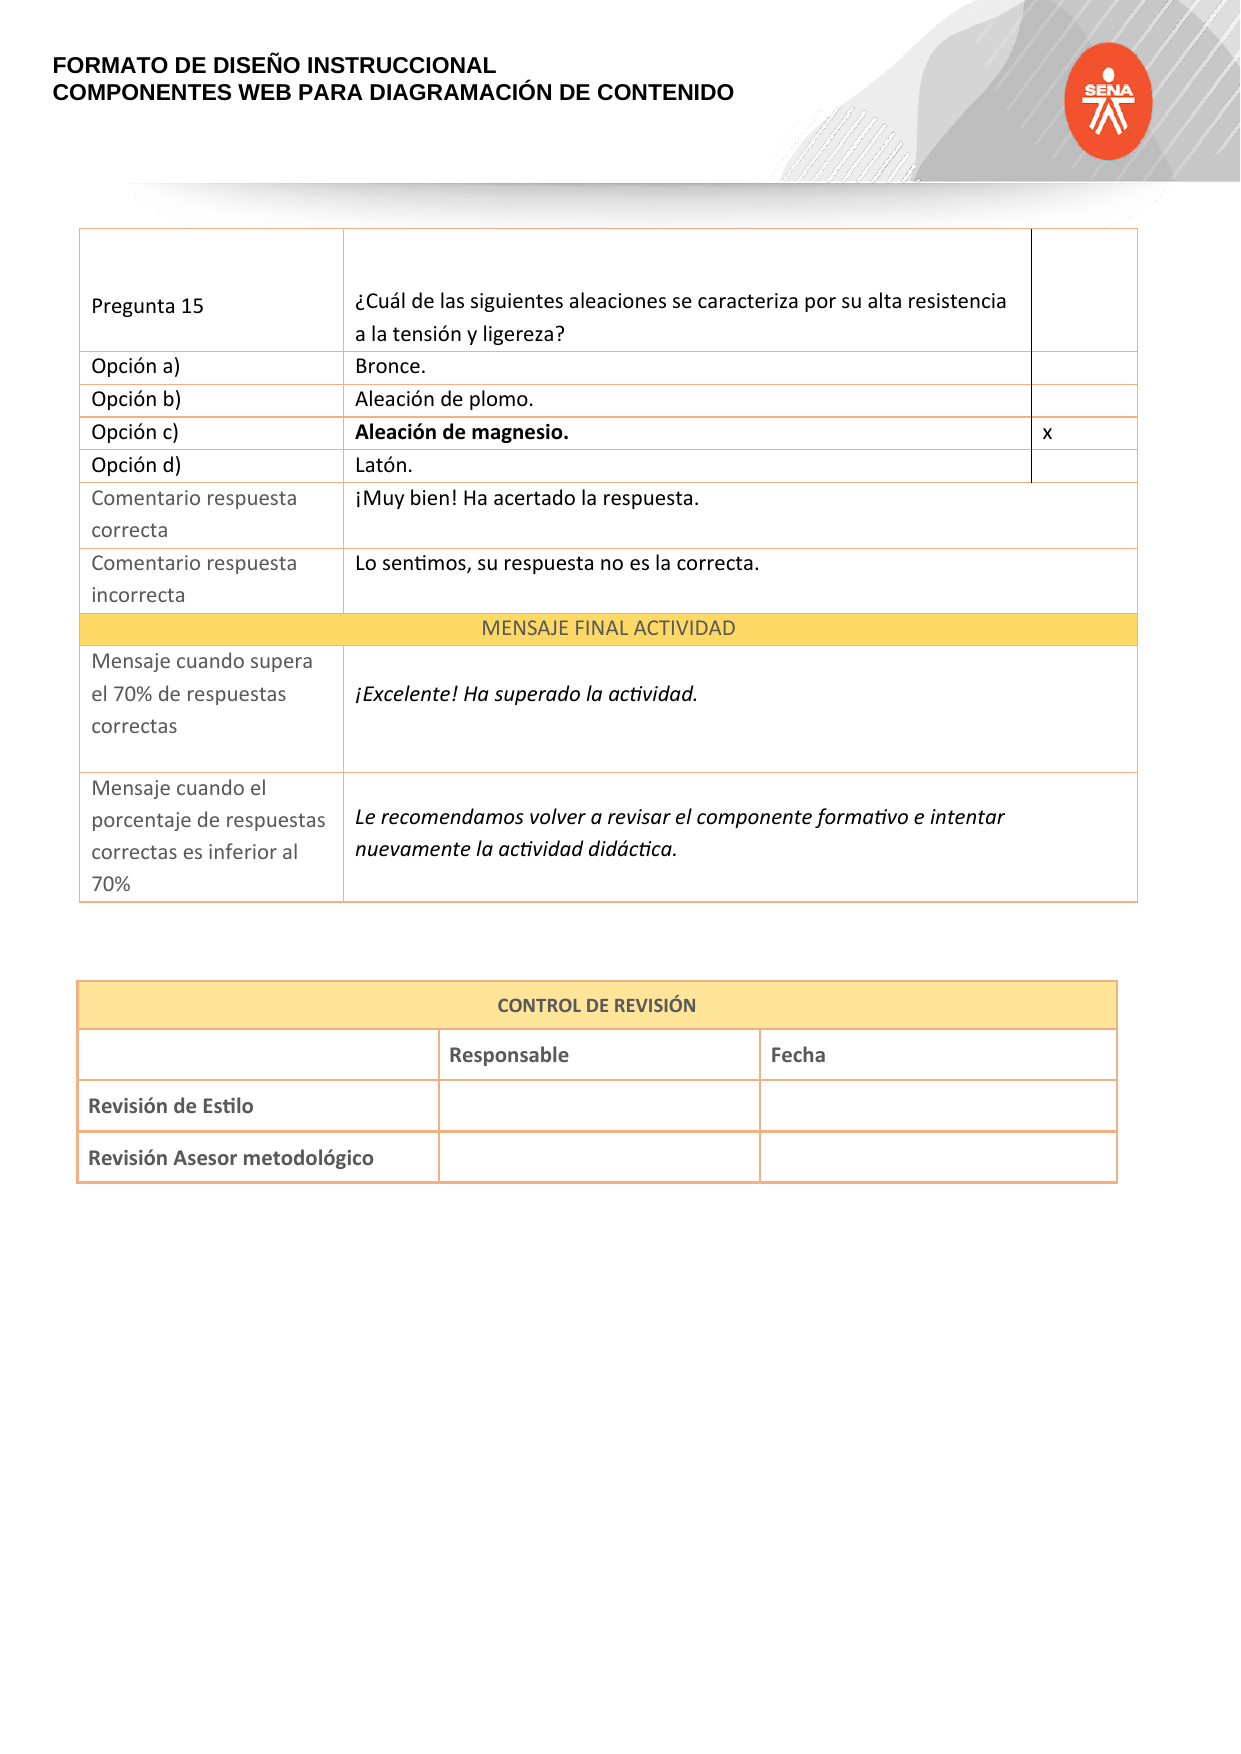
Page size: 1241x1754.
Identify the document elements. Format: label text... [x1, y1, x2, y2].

table_cell ¡Muy bien! Ha acertado la respuesta. [344, 483, 1137, 547]
table_cell [440, 1081, 759, 1130]
table_cell Revisión Asesor metodológico [79, 1133, 438, 1181]
table_cell x [1032, 418, 1137, 449]
table_cell MENSAJE FINAL ACTIVIDAD [80, 614, 1137, 645]
table_header CONTROL DE REVISIÓN [79, 982, 1116, 1028]
table_cell Mensaje cuando el porcentaje de respuestas correctas es inferior al 70% [80, 773, 343, 901]
table_cell ¿Cuál de las siguientes aleaciones se caracteriza por su alta resistencia a la tensión y ligereza? [344, 229, 1031, 351]
table_cell Opción b) [80, 385, 343, 416]
table_cell Opción a) [80, 352, 343, 383]
table_cell [1032, 450, 1137, 482]
table_cell Comentario respuesta correcta [80, 483, 343, 547]
table_cell Bronce. [344, 352, 1031, 383]
table_cell [761, 1133, 1116, 1181]
table_cell Fecha [761, 1030, 1116, 1079]
picture [0, 0, 1241, 229]
table_cell [440, 1133, 759, 1181]
table_cell Opción c) [80, 418, 343, 449]
table_cell Le recomendamos volver a revisar el componente formativo e intentar nuevamente la actividad didáctica. [344, 773, 1137, 901]
table_cell Opción d) [80, 450, 343, 482]
table_cell Pregunta 15 [80, 229, 343, 351]
table_cell Mensaje cuando supera el 70% de respuestas correctas [80, 646, 343, 772]
table_cell Comentario respuesta incorrecta [80, 549, 343, 612]
table_cell [1032, 229, 1137, 351]
table_cell Responsable [440, 1030, 759, 1079]
table_cell Aleación de plomo. [344, 385, 1031, 416]
table_cell Aleación de magnesio. [344, 418, 1031, 449]
table_cell [761, 1081, 1116, 1130]
table_cell Latón. [344, 450, 1031, 482]
table_cell ¡Excelente! Ha superado la actividad. [344, 646, 1137, 772]
table_cell Lo sentimos, su respuesta no es la correcta. [344, 549, 1137, 612]
table_cell [79, 1030, 438, 1079]
table_cell [1032, 385, 1137, 416]
table_cell Revisión de Estilo [79, 1081, 438, 1130]
table_cell [1032, 352, 1137, 383]
